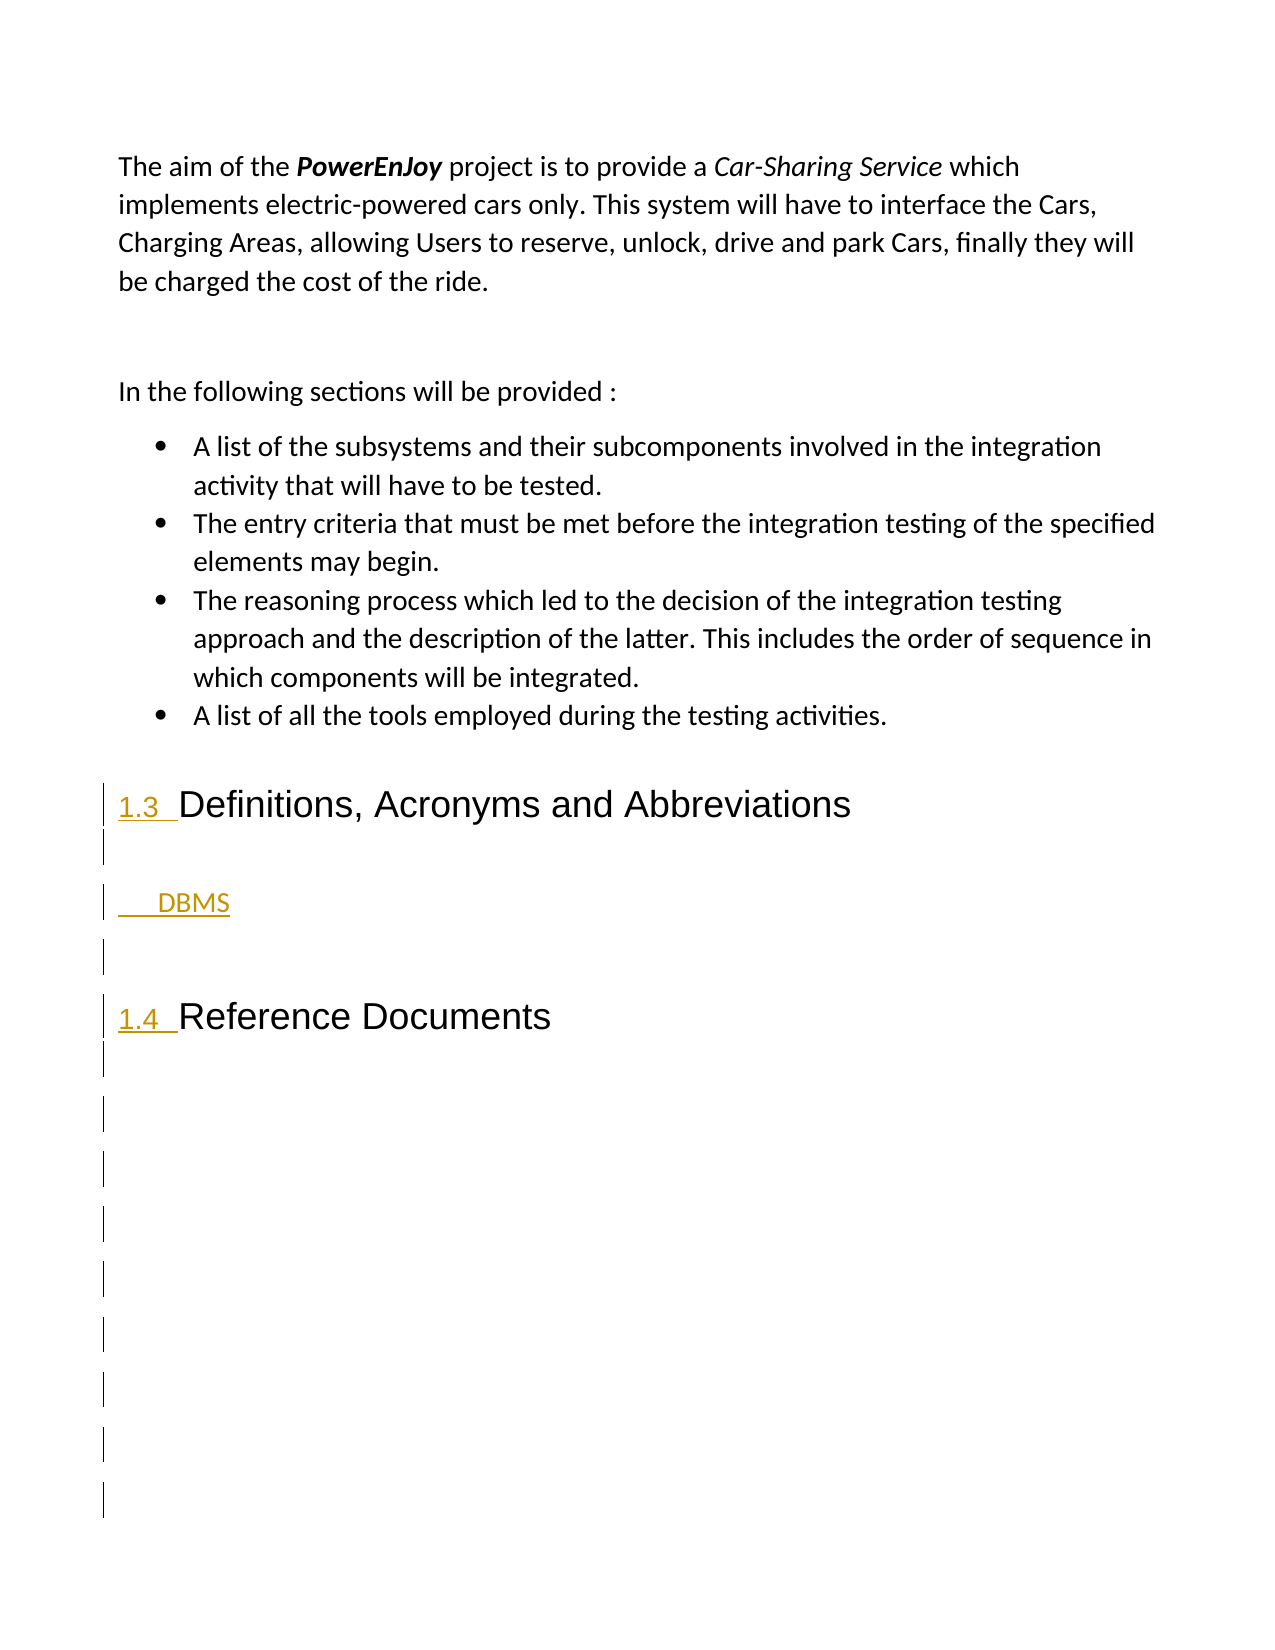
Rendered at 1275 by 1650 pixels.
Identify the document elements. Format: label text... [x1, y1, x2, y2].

subtitle Definitions, Acronyms and Abbreviations [118, 783, 1157, 826]
subtitle Reference Documents [118, 994, 1157, 1038]
text In the following sections will be provided : [118, 373, 1157, 409]
list A list of the subsystems and their subcomponents involved in the integration activity that will have to be tested. [156, 428, 1157, 502]
text The aim of the PowerEnJoy project is to provide a Car-Sharing Service which implements electric-powered cars only. This system will have to interface the Cars, Charging Areas, allowing Users to reserve, unlock, drive and park Cars, finally they will be charged the cost of the ride. [118, 148, 1157, 298]
list The reasoning process which led to the decision of the integration testing approach and the description of the latter. This includes the order of sequence in which components will be integrated. [156, 582, 1157, 694]
list The entry criteria that must be met before the integration testing of the specified elements may begin. [156, 505, 1157, 579]
list A list of all the tools employed during the testing activities. [156, 697, 1157, 733]
